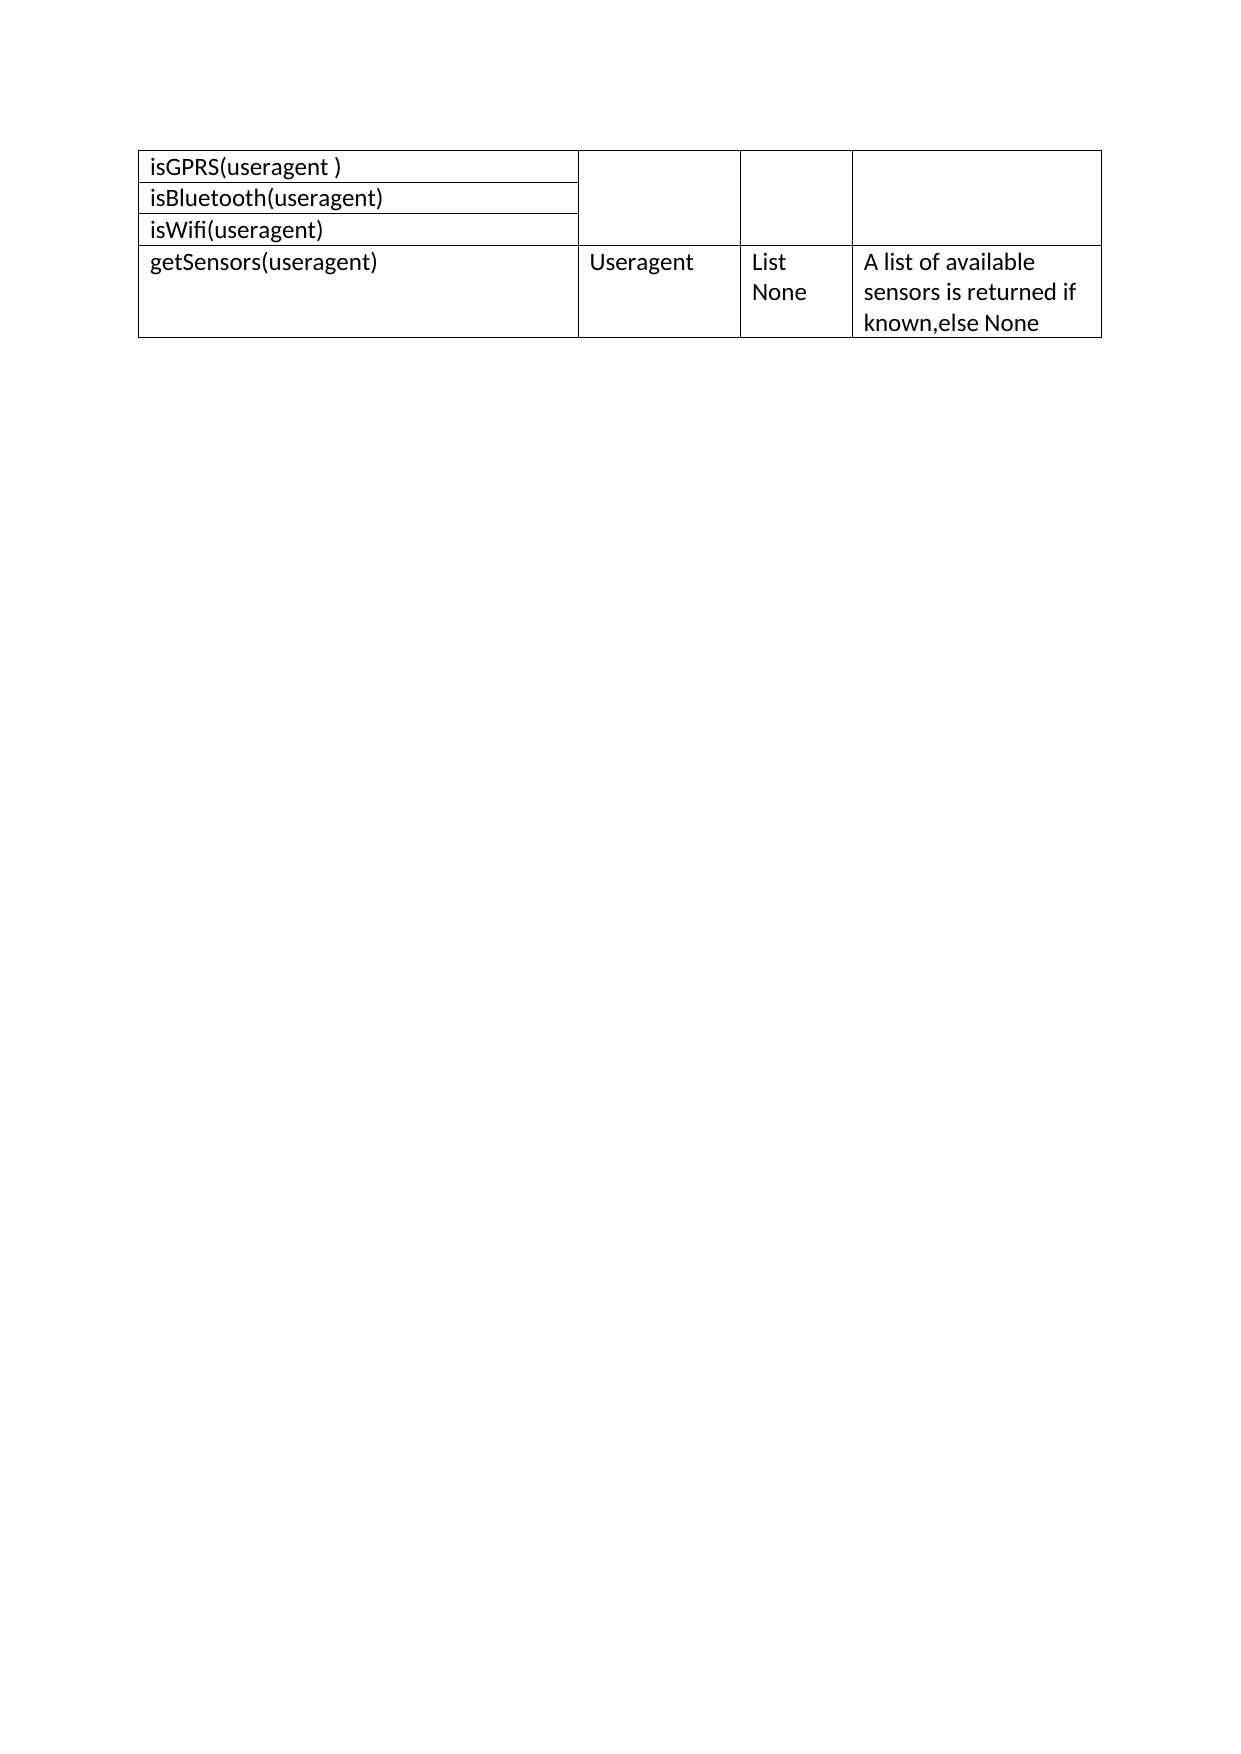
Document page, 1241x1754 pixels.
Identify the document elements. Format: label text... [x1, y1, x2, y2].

table_cell getSensors(useragent) [139, 246, 578, 337]
table_cell List None [741, 246, 852, 337]
table_cell isBluetooth(useragent) [139, 183, 578, 213]
table_cell isWifi(useragent) [139, 214, 578, 245]
table_cell Useragent [579, 246, 740, 337]
table_cell A list of available sensors is returned if known,else None [853, 246, 1101, 337]
table_cell isGPRS(useragent ) [139, 151, 578, 182]
